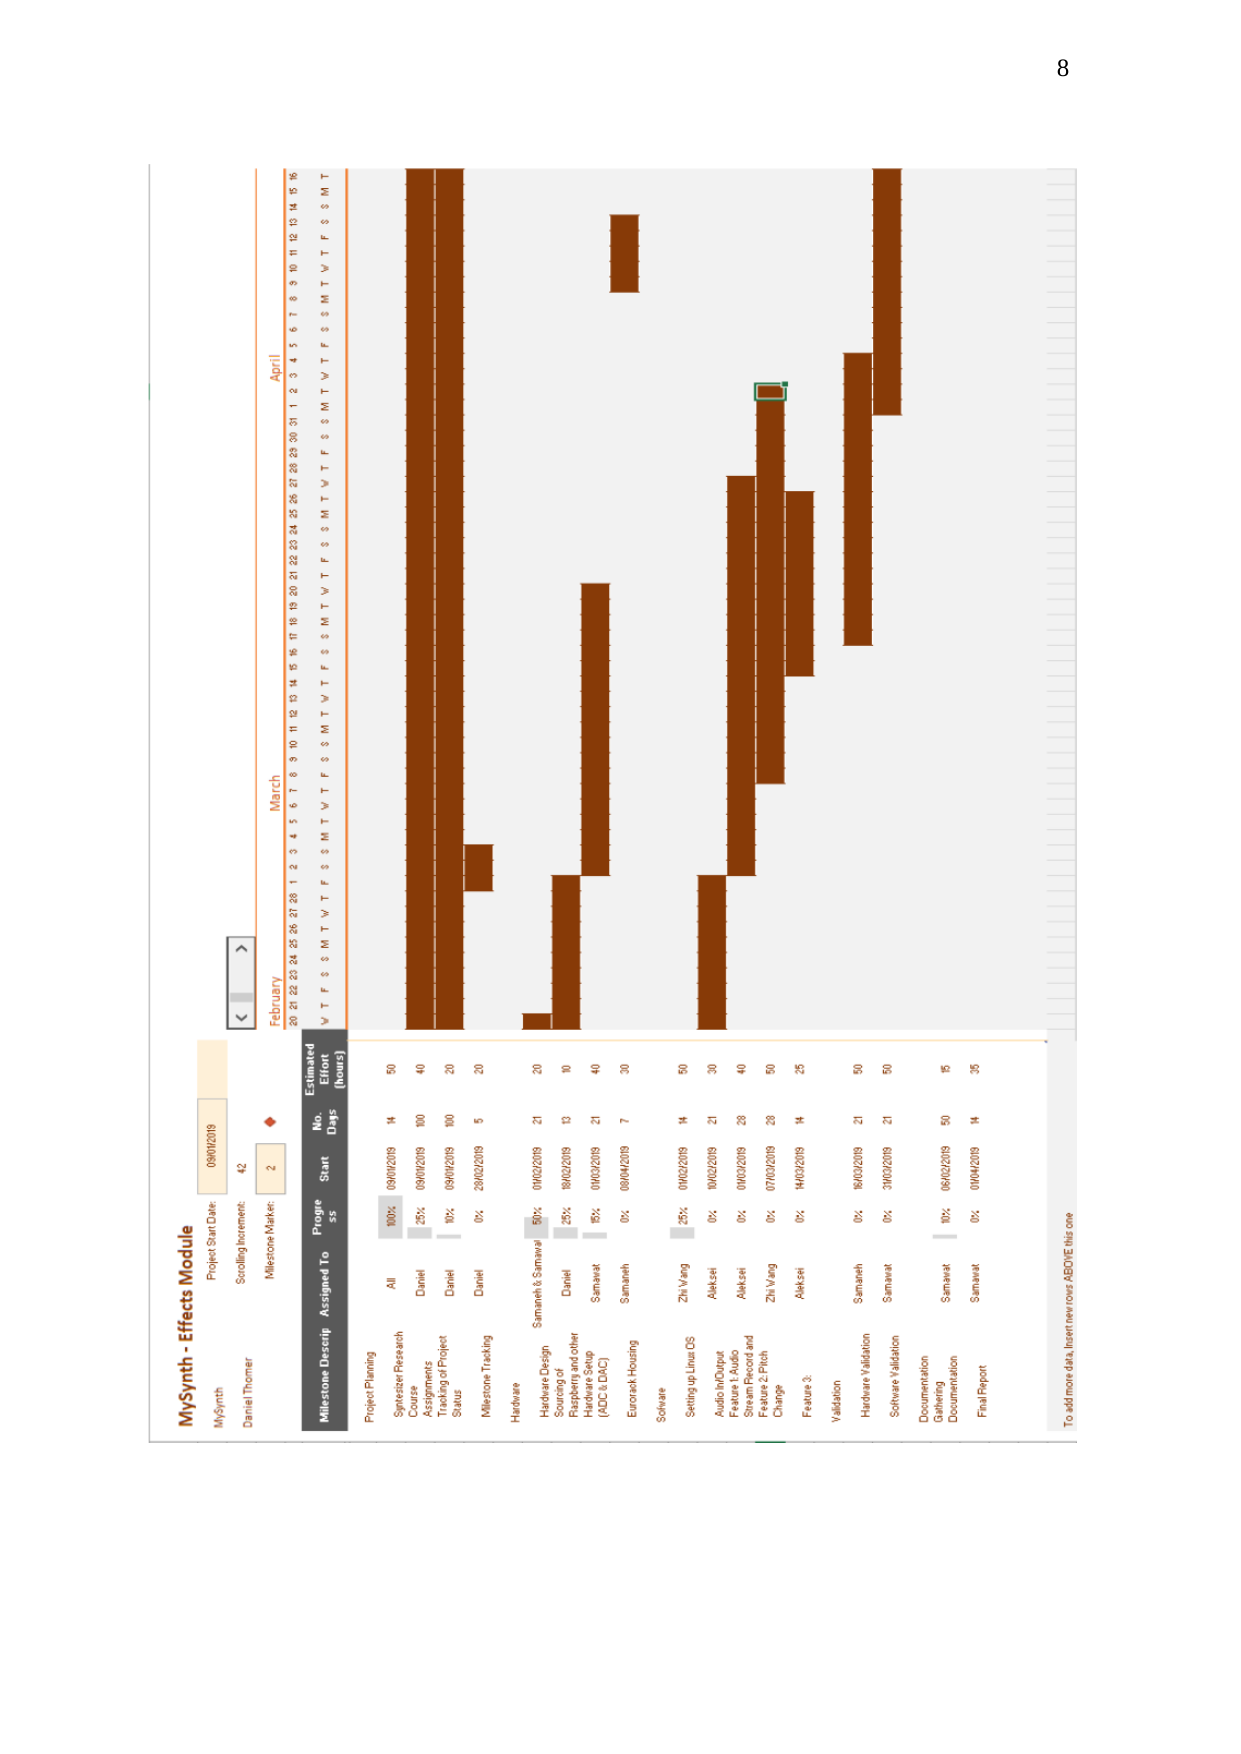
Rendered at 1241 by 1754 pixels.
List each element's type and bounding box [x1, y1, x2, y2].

picture [150, 165, 1077, 1442]
